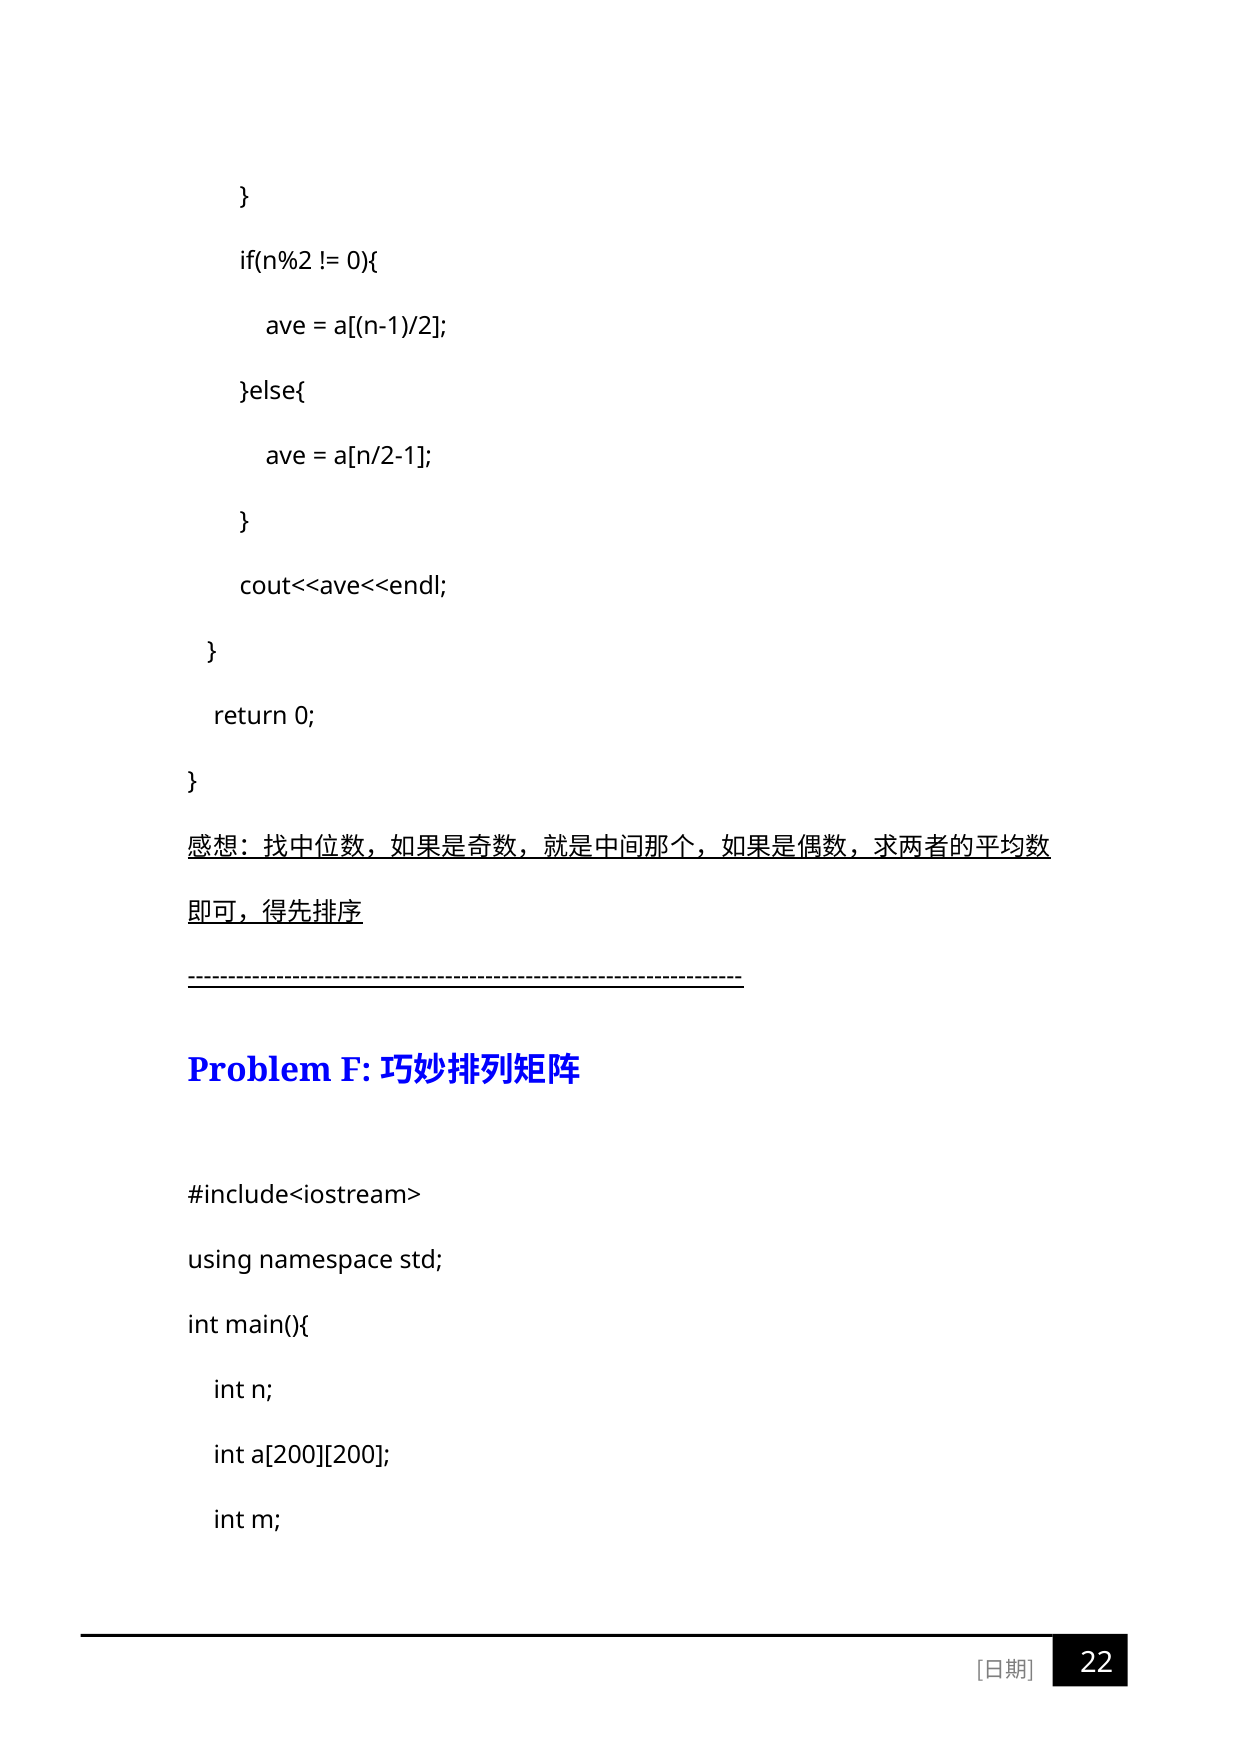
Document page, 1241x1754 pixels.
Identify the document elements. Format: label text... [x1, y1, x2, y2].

text #include<iostream> [187, 1161, 1053, 1226]
text } [187, 487, 1053, 552]
text int n; [187, 1356, 1053, 1421]
text using namespace std; [187, 1226, 1053, 1291]
text } [187, 162, 1053, 227]
text cout<<ave<<endl; [187, 552, 1053, 617]
text int main(){ [187, 1291, 1053, 1356]
text } [187, 747, 1053, 812]
text --------------------------------------------------------------------- [187, 942, 1053, 1007]
text if(n%2 != 0){ [187, 227, 1053, 292]
text ave = a[n/2-1]; [187, 422, 1053, 487]
text return 0; [187, 682, 1053, 747]
text ave = a[(n-1)/2]; [187, 292, 1053, 357]
text }else{ [187, 357, 1053, 422]
text int m; [187, 1486, 1053, 1551]
subtitle Problem F: 巧妙排列矩阵 [187, 1034, 1053, 1099]
text 感想：找中位数，如果是奇数，就是中间那个，如果是偶数，求两者的平均数即可，得先排序 [187, 812, 1053, 942]
text } [187, 617, 1053, 682]
text int a[200][200]; [187, 1421, 1053, 1486]
